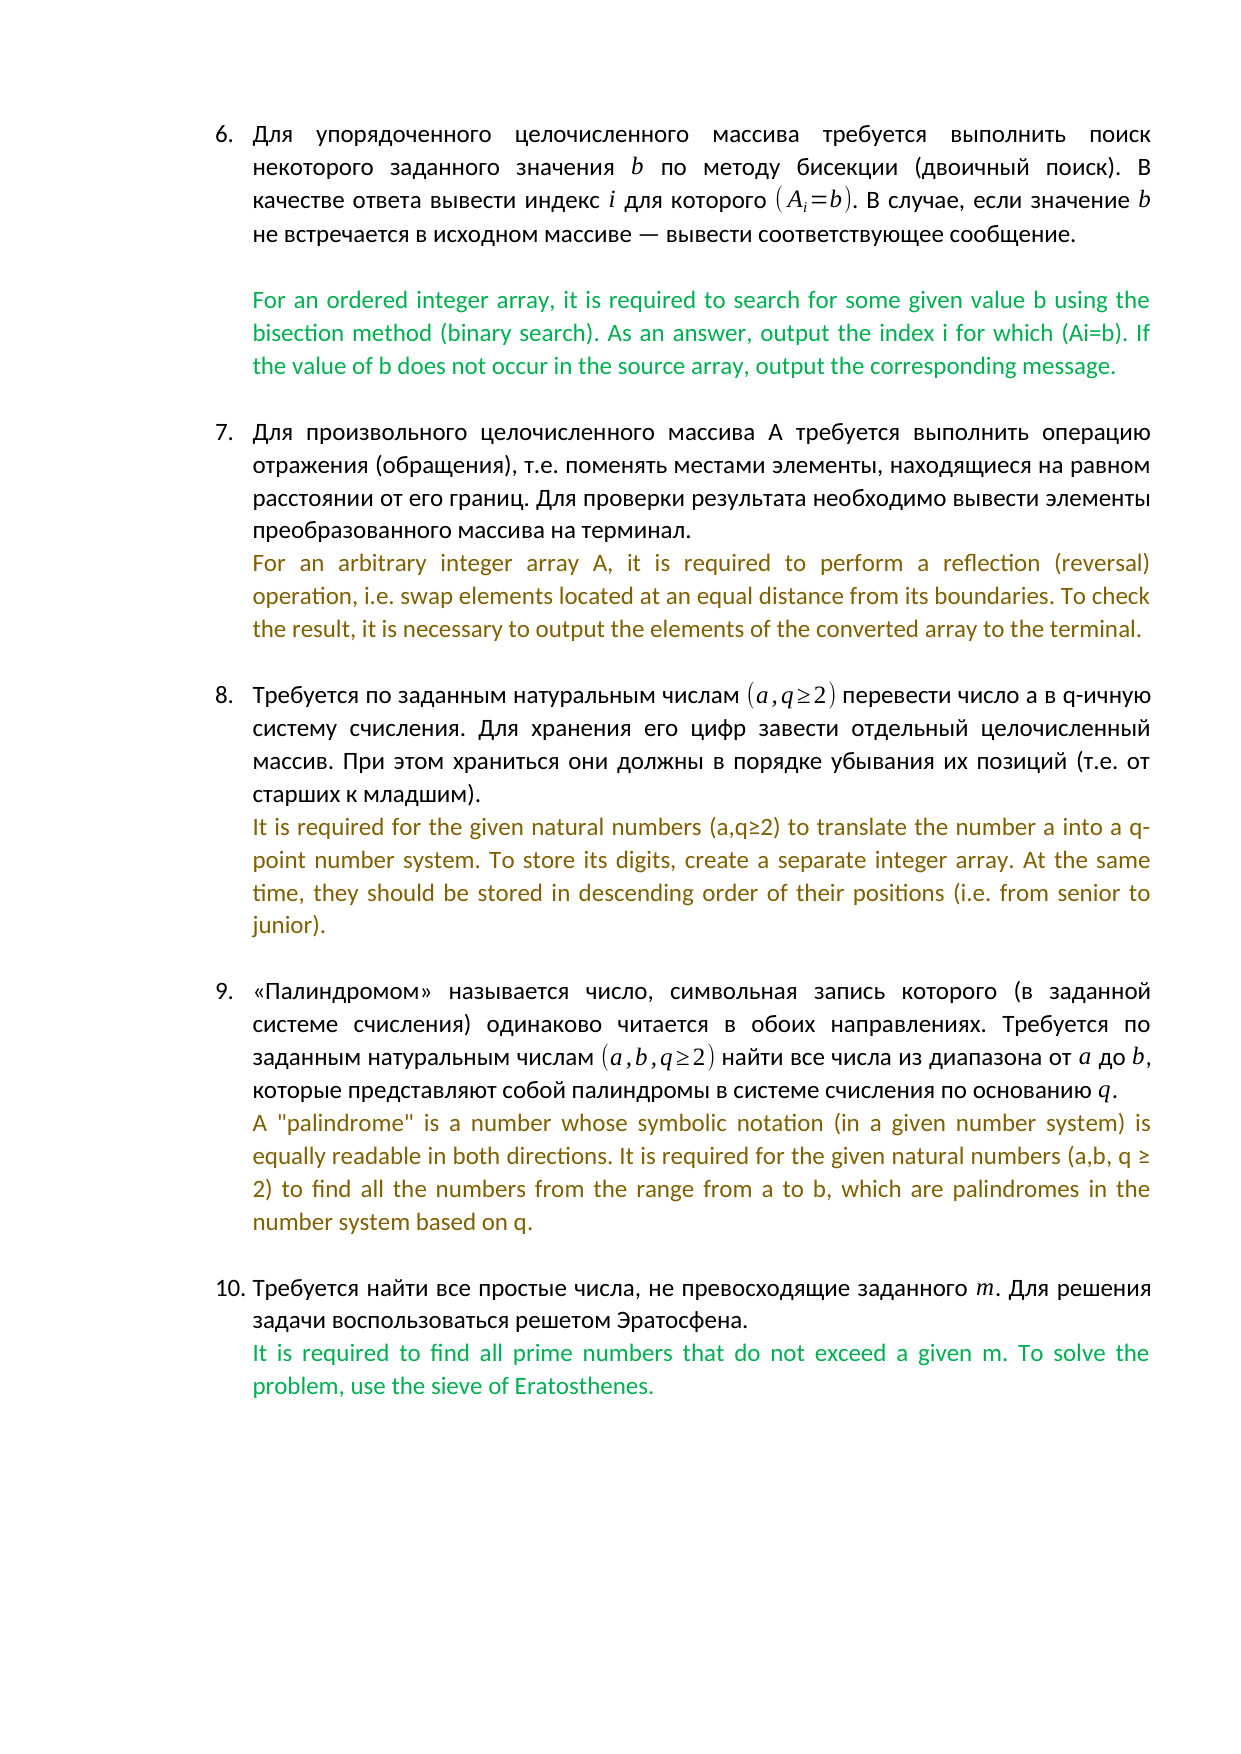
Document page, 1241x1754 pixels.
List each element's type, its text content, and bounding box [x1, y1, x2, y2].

list Требуется найти все простые числа, не превосходящие заданного . Для решения задачи воспользоваться решетом Эратосфена. [215, 1272, 1152, 1335]
list It is required for the given natural numbers (a,q≥2) to translate the number a into a q-point number system. To store its digits, create a separate integer array. At the same time, they should be stored in descending order of their positions (i.e. from senior to junior). [252, 811, 1152, 940]
list For an ordered integer array, it is required to search for some given value b using the bisection method (binary search). As an answer, output the index i for which (Ai=b). If the value of b does not occur in the source array, output the corresponding message. [252, 284, 1152, 381]
list A "palindrome" is a number whose symbolic notation (in a given number system) is equally readable in both directions. It is required for the given natural numbers (a,b, q ≥ 2) to find all the numbers from the range from a to b, which are palindromes in the number system based on q. [252, 1107, 1152, 1236]
list «Палиндромом» называется число, символьная запись которого (в заданной системе счисления) одинаково читается в обоих направлениях. Требуется по заданным натуральным числам найти все числа из диапазона от до , которые представляют собой палиндромы в системе счисления по основанию . [215, 975, 1152, 1105]
list For an arbitrary integer array A, it is required to perform a reflection (reversal) operation, i.e. swap elements located at an equal distance from its boundaries. To check the result, it is necessary to output the elements of the converted array to the terminal. [252, 547, 1152, 644]
list Требуется по заданным натуральным числам перевести число a в q-ичную систему счисления. Для хранения его цифр завести отдельный целочисленный массив. При этом храниться они должны в порядке убывания их позиций (т.е. от старших к младшим). [215, 679, 1152, 808]
list It is required to find all prime numbers that do not exceed a given m. To solve the problem, use the sieve of Eratosthenes. [252, 1337, 1152, 1401]
list Для упорядоченного целочисленного массива требуется выполнить поиск некоторого заданного значения по методу бисекции (двоичный поиск). В качестве ответа вывести индекс для которого . В случае, если значение не встречается в исходном массиве — вывести соответствующее сообщение. [215, 118, 1152, 249]
list Для произвольного целочисленного массива A требуется выполнить операцию отражения (обращения), т.е. поменять местами элементы, находящиеся на равном расстоянии от его границ. Для проверки результата необходимо вывести элементы преобразованного массива на терминал. [215, 416, 1152, 545]
